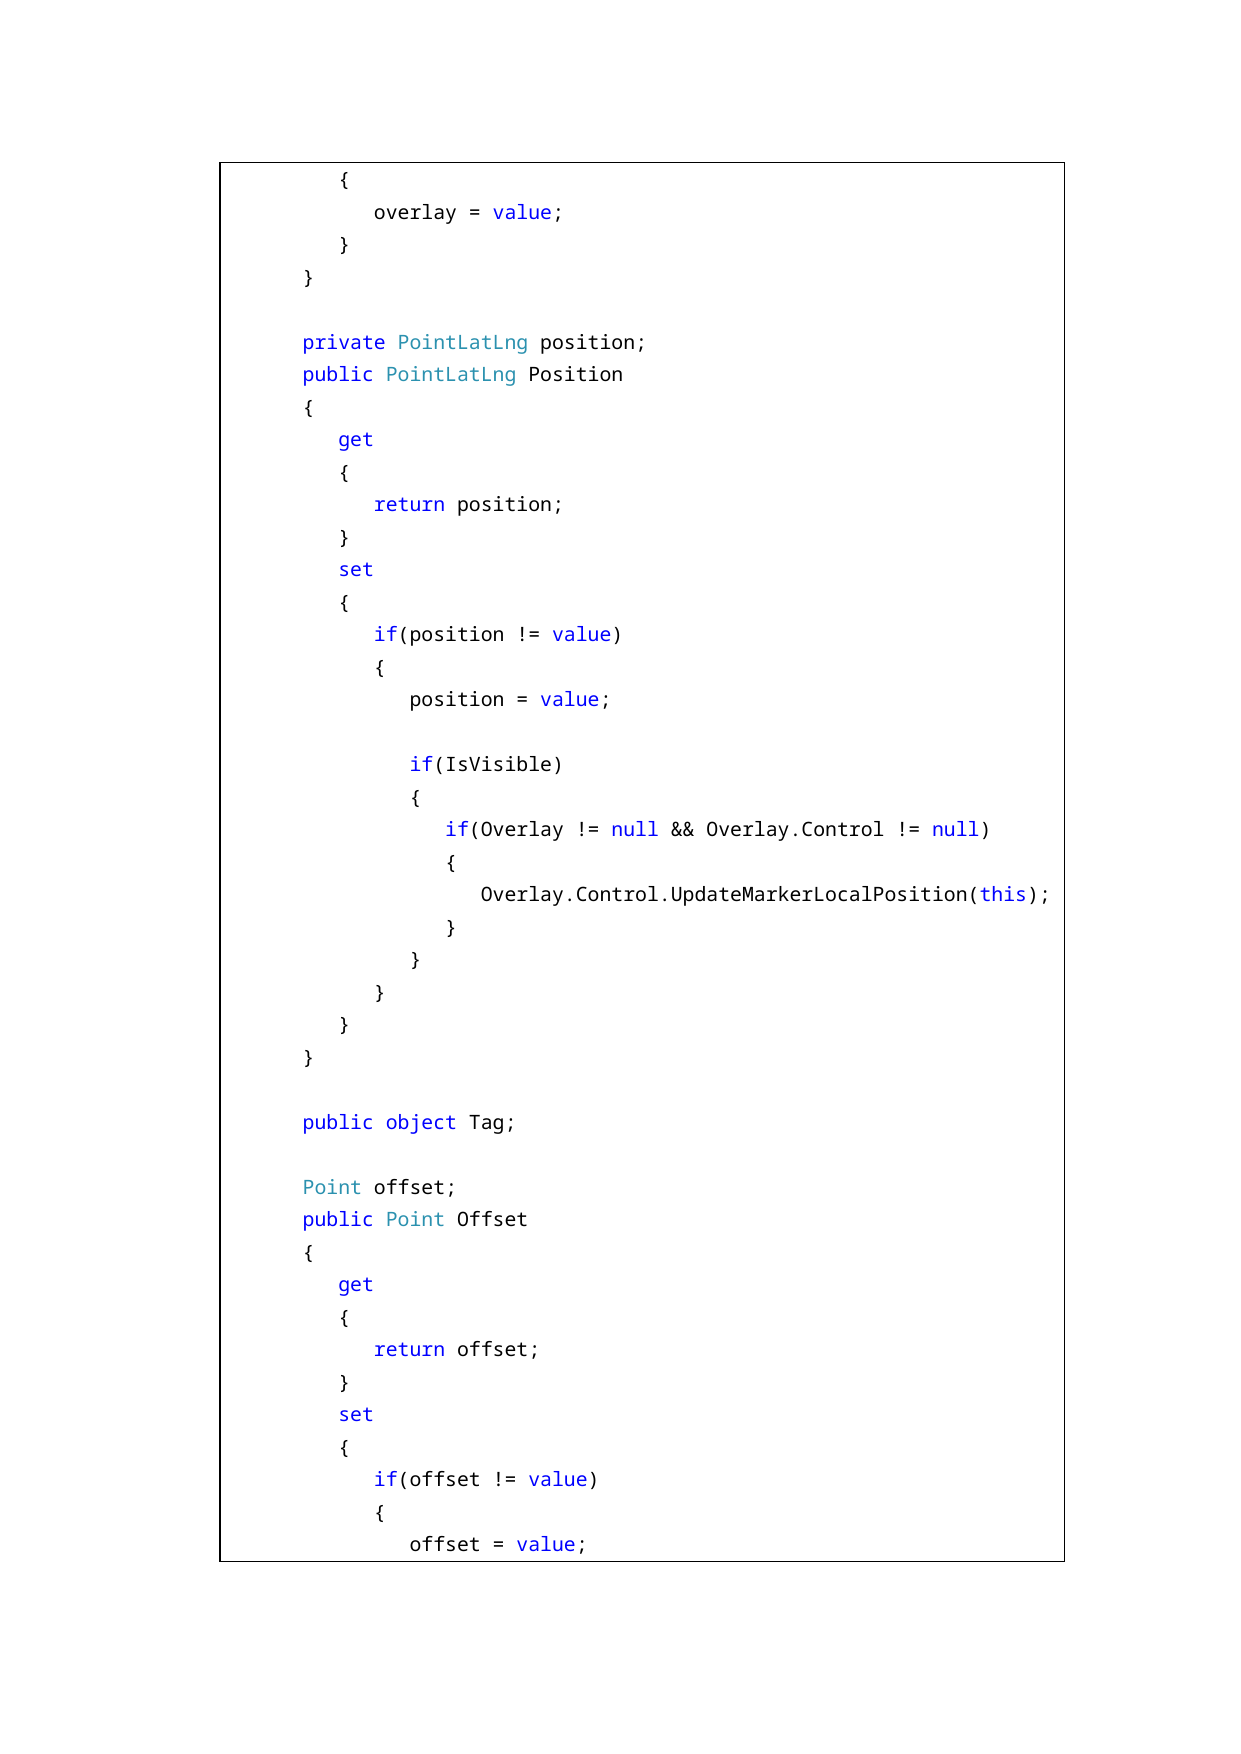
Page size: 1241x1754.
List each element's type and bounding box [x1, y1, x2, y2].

table_header [221, 163, 1064, 1561]
